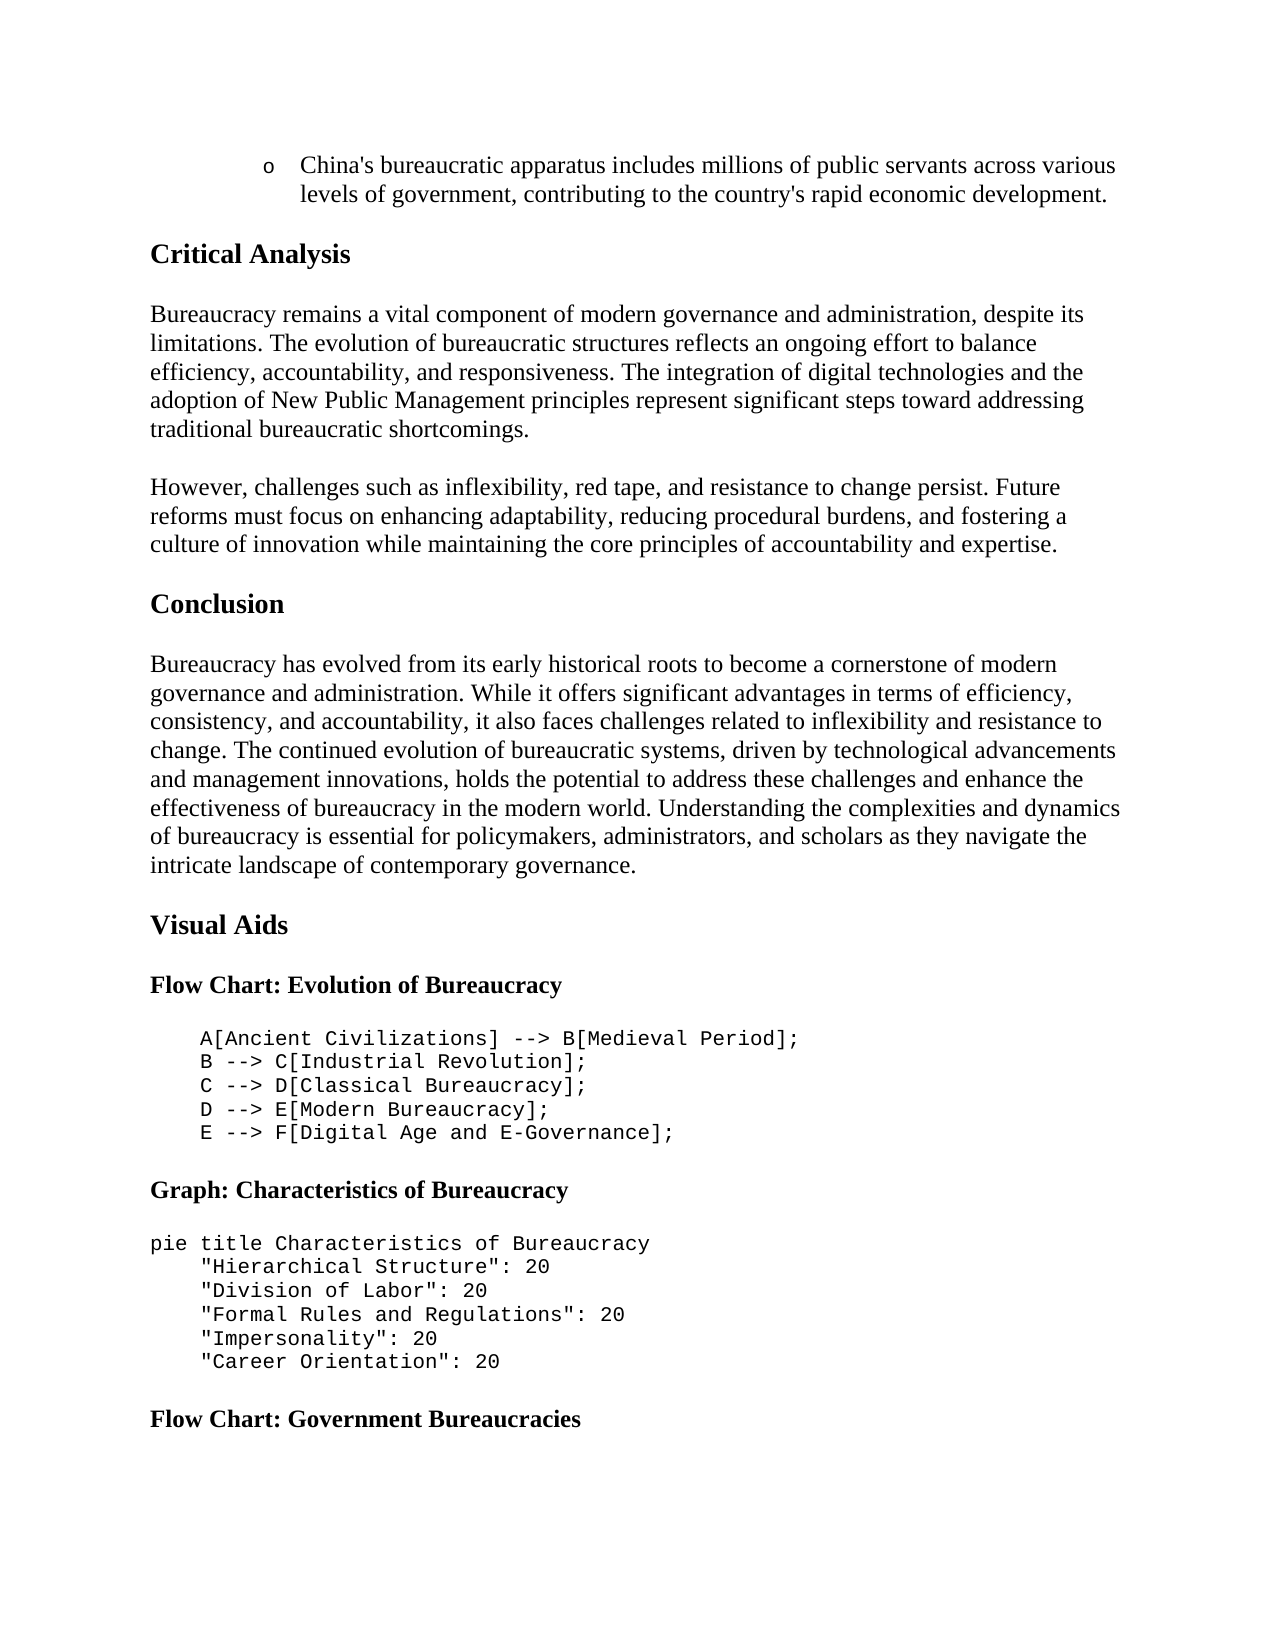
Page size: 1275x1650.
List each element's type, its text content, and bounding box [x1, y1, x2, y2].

text Conclusion [150, 587, 1125, 620]
text "Division of Labor": 20 [150, 1280, 1125, 1304]
text Graph: Characteristics of Bureaucracy [150, 1175, 1125, 1204]
text "Formal Rules and Regulations": 20 [150, 1304, 1125, 1327]
text "Career Orientation": 20 [150, 1351, 1125, 1375]
text C --> D[Classical Bureaucracy]; [150, 1075, 1125, 1098]
text However, challenges such as inflexibility, red tape, and resistance to change persist. Future reforms must focus on enhancing adaptability, reducing procedural burdens, and fostering a culture of innovation while maintaining the core principles of accountability and expertise. [150, 472, 1125, 558]
text Critical Analysis [150, 237, 1125, 270]
text D --> E[Modern Bureaucracy]; [150, 1098, 1125, 1122]
text pie title Characteristics of Bureaucracy [150, 1233, 1125, 1257]
list China's bureaucratic apparatus includes millions of public servants across various levels of government, contributing to the country's rapid economic development. [262, 150, 1125, 208]
text Bureaucracy has evolved from its early historical roots to become a cornerstone of modern governance and administration. While it offers significant advantages in terms of efficiency, consistency, and accountability, it also faces challenges related to inflexibility and resistance to change. The continued evolution of bureaucratic systems, driven by technological advancements and management innovations, holds the potential to address these challenges and enhance the effectiveness of bureaucracy in the modern world. Understanding the complexities and dynamics of bureaucracy is essential for policymakers, administrators, and scholars as they navigate the intricate landscape of contemporary governance. [150, 649, 1125, 879]
text "Impersonality": 20 [150, 1327, 1125, 1351]
text E --> F[Digital Age and E-Governance]; [150, 1122, 1125, 1146]
text A[Ancient Civilizations] --> B[Medieval Period]; [150, 1028, 1125, 1051]
text Flow Chart: Government Bureaucracies [150, 1404, 1125, 1433]
text "Hierarchical Structure": 20 [150, 1257, 1125, 1280]
text B --> C[Industrial Revolution]; [150, 1051, 1125, 1075]
text Visual Aids [150, 908, 1125, 941]
text Bureaucracy remains a vital component of modern governance and administration, despite its limitations. The evolution of bureaucratic structures reflects an ongoing effort to balance efficiency, accountability, and responsiveness. The integration of digital technologies and the adoption of New Public Management principles represent significant steps toward addressing traditional bureaucratic shortcomings. [150, 299, 1125, 443]
text Flow Chart: Evolution of Bureaucracy [150, 970, 1125, 998]
